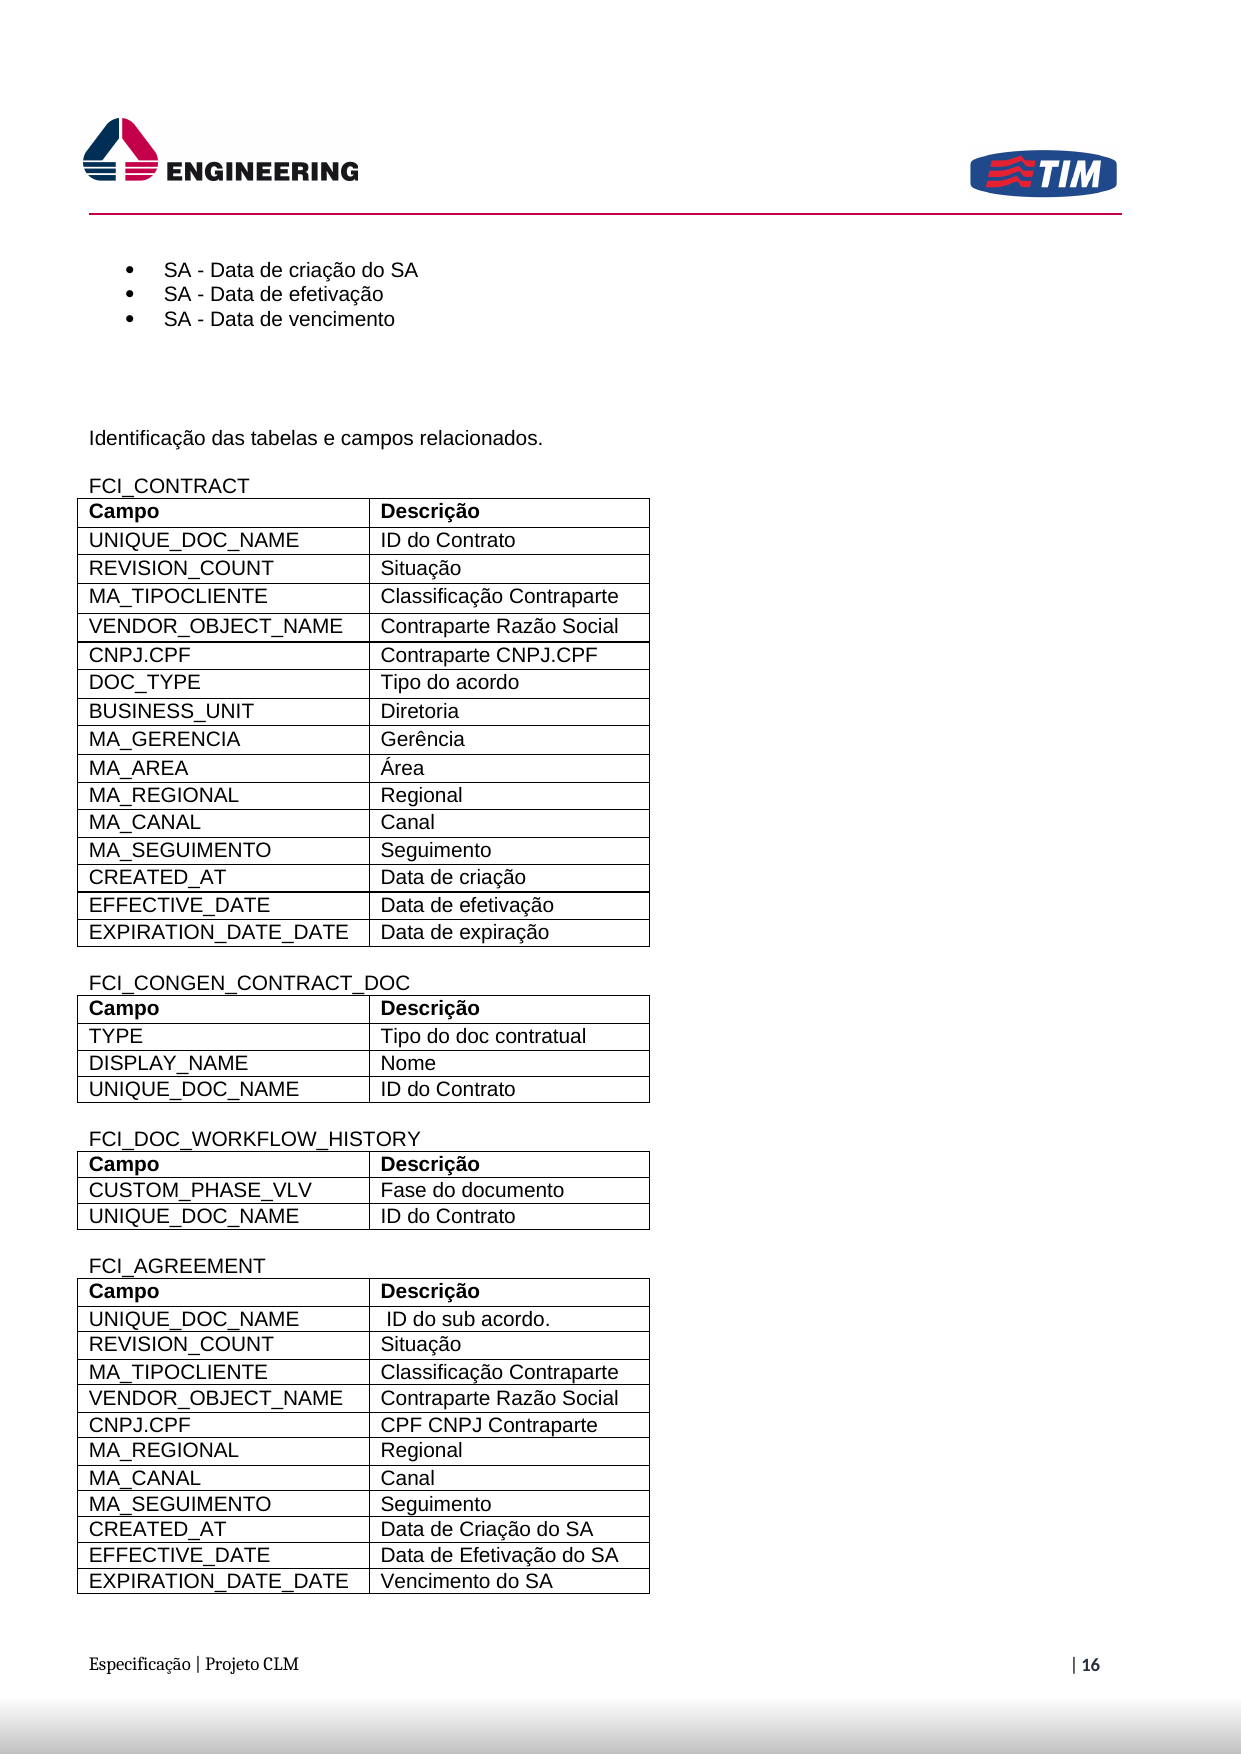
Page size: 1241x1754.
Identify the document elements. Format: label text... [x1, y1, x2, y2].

picture [83, 118, 358, 181]
table_cell REVISION_COUNT [78, 1332, 369, 1358]
table_cell Classificação Contraparte [370, 584, 649, 612]
table_cell Vencimento do SA [370, 1569, 649, 1593]
table_cell MA_REGIONAL [78, 783, 369, 809]
table_cell Situação [370, 555, 649, 583]
table_header Campo [78, 1279, 369, 1306]
table_cell Gerência [370, 726, 649, 754]
table_cell Seguimento [370, 838, 649, 864]
table_cell CREATED_AT [78, 1517, 369, 1542]
table_cell MA_GERENCIA [78, 726, 369, 754]
table_cell CPF CNPJ Contraparte [370, 1413, 649, 1437]
table_cell Situação [370, 1332, 649, 1358]
table_cell Seguimento [370, 1491, 649, 1516]
table_header Campo [78, 1152, 369, 1177]
table_cell Contraparte Razão Social [370, 614, 649, 641]
table_cell UNIQUE_DOC_NAME [78, 1307, 369, 1331]
list SA - Data de criação do SA [126, 258, 568, 282]
list SA - Data de vencimento [126, 306, 568, 330]
table_cell MA_AREA [78, 755, 369, 782]
table_cell Data de efetivação [370, 893, 649, 919]
list SA - Data de efetivação [126, 282, 568, 306]
table_cell Data de Criação do SA [370, 1517, 649, 1542]
table_cell MA_CANAL [78, 1466, 369, 1490]
table_cell Data de criação [370, 865, 649, 891]
table_cell MA_CANAL [78, 810, 369, 837]
table_header Descrição [370, 1279, 649, 1306]
table_cell Contraparte Razão Social [370, 1385, 649, 1412]
table_cell Data de Efetivação do SA [370, 1543, 649, 1567]
table_cell MA_TIPOCLIENTE [78, 584, 369, 612]
table_cell DISPLAY_NAME [78, 1051, 369, 1076]
table_cell ID do Contrato [370, 1204, 649, 1229]
table_cell Canal [370, 810, 649, 837]
table_cell UNIQUE_DOC_NAME [78, 1204, 369, 1229]
table_header Descrição [370, 499, 649, 527]
table_cell Nome [370, 1051, 649, 1076]
table_cell UNIQUE_DOC_NAME [78, 528, 369, 554]
table_cell Fase do documento [370, 1178, 649, 1203]
table_cell ID do Contrato [370, 1077, 649, 1102]
table_cell MA_TIPOCLIENTE [78, 1360, 369, 1384]
table_cell Regional [370, 1438, 649, 1464]
table_cell CNPJ.CPF [78, 643, 369, 669]
table_cell Diretoria [370, 699, 649, 725]
table_cell DOC_TYPE [78, 670, 369, 698]
table_header Descrição [370, 1152, 649, 1177]
table_cell Data de expiração [370, 920, 649, 946]
table_cell CNPJ.CPF [78, 1413, 369, 1437]
text FCI_CONTRACT [89, 474, 1122, 498]
text FCI_CONGEN_CONTRACT_DOC [89, 971, 1122, 995]
table_cell Tipo do acordo [370, 670, 649, 698]
table_cell Parte superior do formulário EXPIRATION_DATE_DATE [78, 920, 369, 946]
table_cell UNIQUE_DOC_NAME [78, 1077, 369, 1102]
table_cell EFFECTIVE_DATE [78, 893, 369, 919]
table_cell BUSINESS_UNIT [78, 699, 369, 725]
table_cell ID do sub acordo. [370, 1307, 649, 1331]
table_cell MA_SEGUIMENTO [78, 1491, 369, 1516]
table_cell Tipo do doc contratual [370, 1024, 649, 1050]
table_cell VENDOR_OBJECT_NAME [78, 614, 369, 641]
table_cell Área [370, 755, 649, 782]
table_cell ID do Contrato [370, 528, 649, 554]
table_cell TYPE [78, 1024, 369, 1050]
table_cell Contraparte CNPJ.CPF [370, 643, 649, 669]
table_cell CUSTOM_PHASE_VLV [78, 1178, 369, 1203]
table_cell Regional [370, 783, 649, 809]
table_cell CREATED_AT [78, 865, 369, 891]
text FCI_AGREEMENT [89, 1254, 1122, 1278]
table_cell EXPIRATION_DATE_DATE [78, 1569, 369, 1593]
text FCI_DOC_WORKFLOW_HISTORY [89, 1127, 1122, 1151]
table_header Campo [78, 996, 369, 1023]
table_cell Canal [370, 1466, 649, 1490]
table_cell VENDOR_OBJECT_NAME [78, 1385, 369, 1412]
table_cell Classificação Contraparte [370, 1360, 649, 1384]
table_cell EFFECTIVE_DATE [78, 1543, 369, 1567]
text Identificação das tabelas e campos relacionados. [89, 426, 1122, 450]
table_cell MA_REGIONAL [78, 1438, 369, 1464]
table_header Campo [78, 499, 369, 527]
table_cell MA_SEGUIMENTO [78, 838, 369, 864]
table_header Descrição [370, 996, 649, 1023]
table_cell REVISION_COUNT [78, 555, 369, 583]
